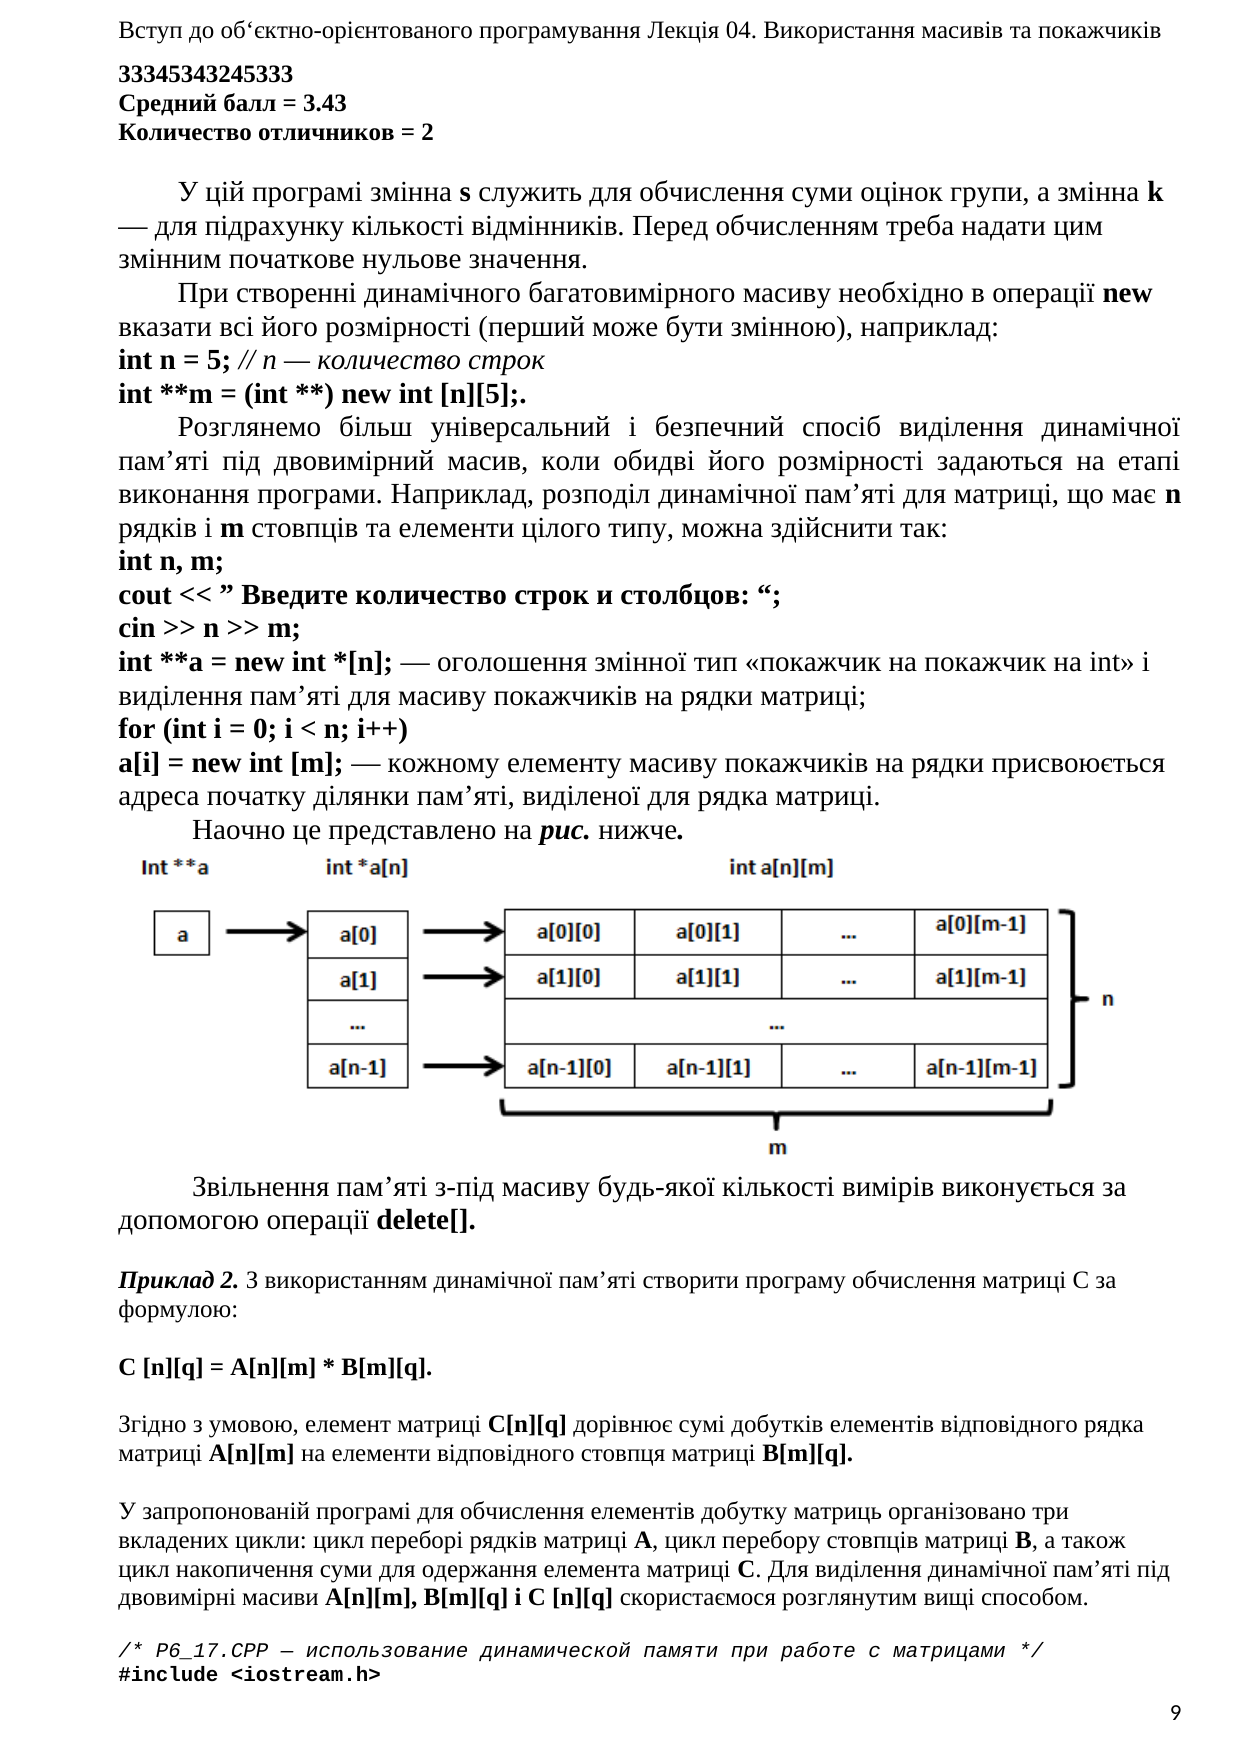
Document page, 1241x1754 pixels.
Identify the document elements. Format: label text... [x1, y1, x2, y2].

text Згiдно з умовою, елемент матрицi C[n][q] дорiвнює сумi добуткiв елементiв вiдповiдного рядка матрицi A[n][m] на елементи вiдповiдного стовпця матрицi B[m][q]. [118, 1409, 1181, 1467]
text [118, 59, 1181, 145]
text /* Р6_17.СРР — использование динамической памяти при работе с матрицами */ [118, 1640, 1181, 1664]
text Приклад 2. З використанням динамiчної пам’ятi створити програму обчислення матрицi С за формулою: [118, 1265, 1181, 1322]
text С [n][q] = A[n][m] * B[m][q]. [118, 1352, 1181, 1380]
text int n, m; cout << ” Введите количество строк и столбцов: “; cin >> n >> m; int **a = new int *[n]; — оголошення змiнної тип «покажчик на покажчик на int» i видiлення пам’ятi для масиву покажчикiв на рядки матрицi; for (int i = 0; i < n; i++) a[i] = new int [m]; — кожному елементу масиву покажчикiв на рядки присвоюється адреса початку дiлянки пам’ятi, видiленої для рядка матрицi. [118, 543, 1181, 812]
text #include <iostream.h> [118, 1664, 1181, 1688]
text У запропонованiй програмi для обчислення елементiв добутку матриць органiзовано три вкладених цикли: цикл переборi рядкiв матрицi А, цикл перебору стовпцiв матрицi В, а також цикл накопичення суми для одержання елемента матрицi С. Для видiлення динамiчної пам’ятi пiд двовимiрнi масиви A[n][m], B[m][q] i С [n][q] скористаємося розглянутим вищi способом. [118, 1496, 1181, 1611]
picture [118, 845, 1141, 1169]
text При створеннi динамiчного багатовимiрного масиву необхiдно в операцiї new вказати всi його розмiрностi (перший може бути змiнною), наприклад: int n = 5; // n — количество строк int **m = (int **) new int [n][5];. [118, 275, 1181, 409]
text Звiльнення пам’ятi з-пiд масиву будь-якої кiлькостi вимiрiв виконується за допомогою операцiї delete[]. [118, 1169, 1181, 1236]
text Наочно це представлено на рис. нижче. [118, 812, 1181, 845]
text Розглянемо бiльш унiверсальний i безпечний спосiб видiлення динамiчної пам’ятi пiд двовимiрний масив, коли обидвi його розмiрностi задаються на етапi виконання програми. Наприклад, розподiл динамiчної пам’ятi для матрицi, що має n рядкiв i m стовпцiв та елементи цiлого типу, можна здiйснити так: [118, 409, 1181, 543]
text У цiй програмi змiнна s служить для обчислення суми oцiнок групи, а змiнна k — для пiдрахунку кiлькостi вiдмiнникiв. Перед обчисленням треба надати цим змiнним початкове нульове значення. [118, 174, 1181, 275]
